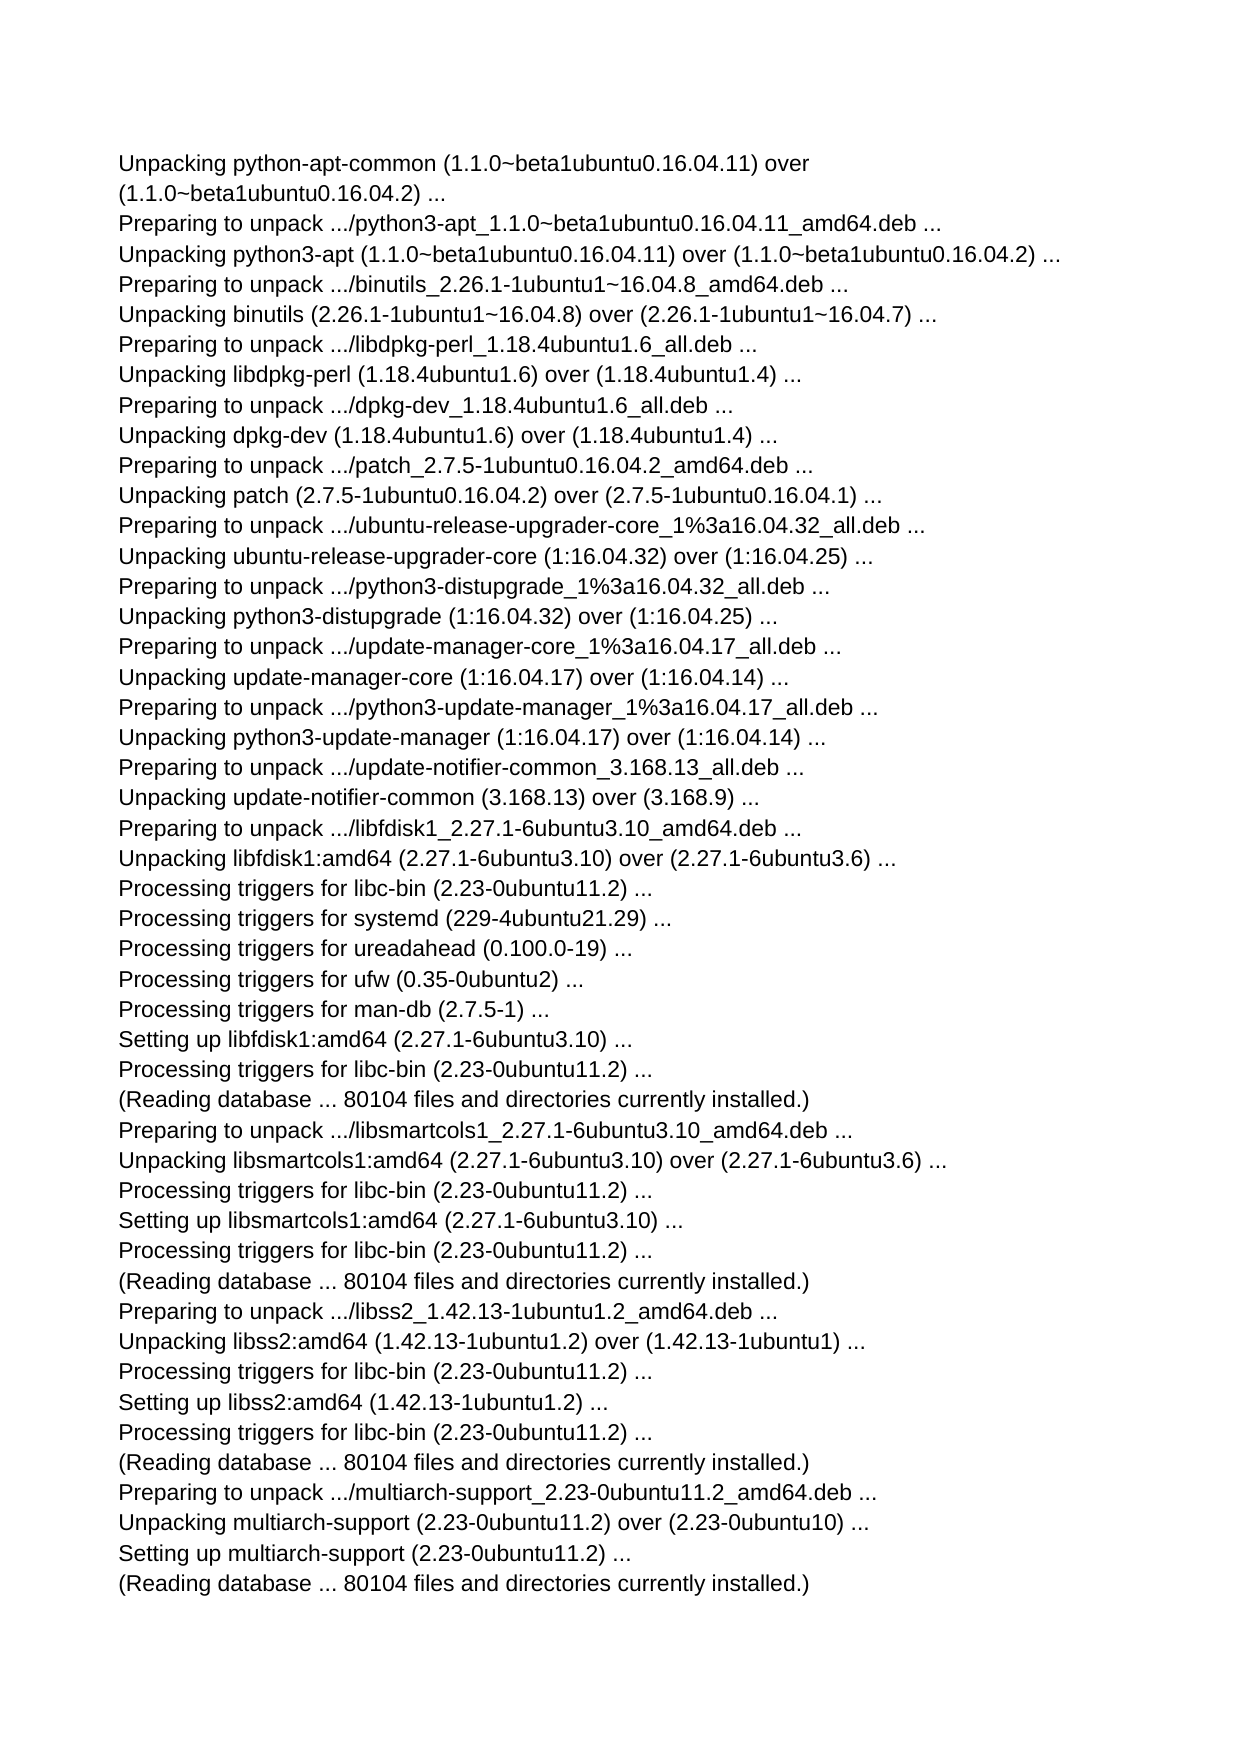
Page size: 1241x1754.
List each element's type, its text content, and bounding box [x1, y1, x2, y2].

text Preparing to unpack .../python3-distupgrade_1%3a16.04.32_all.deb ... [118, 573, 1090, 599]
text Preparing to unpack .../patch_2.7.5-1ubuntu0.16.04.2_amd64.deb ... [118, 452, 1090, 478]
text Processing triggers for libc-bin (2.23-0ubuntu11.2) ... [118, 875, 1090, 901]
text Unpacking update-manager-core (1:16.04.17) over (1:16.04.14) ... [118, 663, 1090, 690]
text Preparing to unpack .../libss2_1.42.13-1ubuntu1.2_amd64.deb ... [118, 1298, 1090, 1324]
text Processing triggers for libc-bin (2.23-0ubuntu11.2) ... [118, 1237, 1090, 1264]
text Unpacking libdpkg-perl (1.18.4ubuntu1.6) over (1.18.4ubuntu1.4) ... [118, 361, 1090, 388]
text Processing triggers for ufw (0.35-0ubuntu2) ... [118, 966, 1090, 992]
text (Reading database ... 80104 files and directories currently installed.) [118, 1449, 1090, 1475]
text (Reading database ... 80104 files and directories currently installed.) [118, 1268, 1090, 1294]
text Preparing to unpack .../multiarch-support_2.23-0ubuntu11.2_amd64.deb ... [118, 1479, 1090, 1506]
text Unpacking libss2:amd64 (1.42.13-1ubuntu1.2) over (1.42.13-1ubuntu1) ... [118, 1328, 1090, 1354]
text Preparing to unpack .../libsmartcols1_2.27.1-6ubuntu3.10_amd64.deb ... [118, 1117, 1090, 1143]
text Processing triggers for systemd (229-4ubuntu21.29) ... [118, 905, 1090, 932]
text Processing triggers for libc-bin (2.23-0ubuntu11.2) ... [118, 1056, 1090, 1083]
text Setting up multiarch-support (2.23-0ubuntu11.2) ... [118, 1539, 1090, 1566]
text Unpacking python3-distupgrade (1:16.04.32) over (1:16.04.25) ... [118, 603, 1090, 629]
text Unpacking dpkg-dev (1.18.4ubuntu1.6) over (1.18.4ubuntu1.4) ... [118, 422, 1090, 448]
text Preparing to unpack .../update-notifier-common_3.168.13_all.deb ... [118, 754, 1090, 781]
text Unpacking patch (2.7.5-1ubuntu0.16.04.2) over (2.7.5-1ubuntu0.16.04.1) ... [118, 482, 1090, 509]
text Unpacking python-apt-common (1.1.0~beta1ubuntu0.16.04.11) over (1.1.0~beta1ubuntu0.16.04.2) ... [118, 150, 1090, 207]
text Preparing to unpack .../libdpkg-perl_1.18.4ubuntu1.6_all.deb ... [118, 331, 1090, 358]
text (Reading database ... 80104 files and directories currently installed.) [118, 1086, 1090, 1113]
text Preparing to unpack .../binutils_2.26.1-1ubuntu1~16.04.8_amd64.deb ... [118, 271, 1090, 297]
text Setting up libsmartcols1:amd64 (2.27.1-6ubuntu3.10) ... [118, 1207, 1090, 1234]
text Processing triggers for libc-bin (2.23-0ubuntu11.2) ... [118, 1177, 1090, 1203]
text Preparing to unpack .../dpkg-dev_1.18.4ubuntu1.6_all.deb ... [118, 392, 1090, 418]
text Preparing to unpack .../ubuntu-release-upgrader-core_1%3a16.04.32_all.deb ... [118, 512, 1090, 539]
text Processing triggers for man-db (2.7.5-1) ... [118, 996, 1090, 1022]
text Setting up libfdisk1:amd64 (2.27.1-6ubuntu3.10) ... [118, 1026, 1090, 1052]
text Unpacking multiarch-support (2.23-0ubuntu11.2) over (2.23-0ubuntu10) ... [118, 1509, 1090, 1536]
text (Reading database ... 80104 files and directories currently installed.) [118, 1570, 1090, 1596]
text Processing triggers for libc-bin (2.23-0ubuntu11.2) ... [118, 1419, 1090, 1445]
text Unpacking libsmartcols1:amd64 (2.27.1-6ubuntu3.10) over (2.27.1-6ubuntu3.6) ... [118, 1147, 1090, 1173]
text Processing triggers for ureadahead (0.100.0-19) ... [118, 935, 1090, 962]
text Unpacking binutils (2.26.1-1ubuntu1~16.04.8) over (2.26.1-1ubuntu1~16.04.7) ... [118, 301, 1090, 327]
text Preparing to unpack .../libfdisk1_2.27.1-6ubuntu3.10_amd64.deb ... [118, 814, 1090, 841]
text Unpacking python3-apt (1.1.0~beta1ubuntu0.16.04.11) over (1.1.0~beta1ubuntu0.16.04.2) ... [118, 241, 1090, 267]
text Unpacking libfdisk1:amd64 (2.27.1-6ubuntu3.10) over (2.27.1-6ubuntu3.6) ... [118, 845, 1090, 871]
text Unpacking ubuntu-release-upgrader-core (1:16.04.32) over (1:16.04.25) ... [118, 543, 1090, 569]
text Setting up libss2:amd64 (1.42.13-1ubuntu1.2) ... [118, 1388, 1090, 1415]
text Preparing to unpack .../update-manager-core_1%3a16.04.17_all.deb ... [118, 633, 1090, 660]
text Processing triggers for libc-bin (2.23-0ubuntu11.2) ... [118, 1358, 1090, 1385]
text Preparing to unpack .../python3-apt_1.1.0~beta1ubuntu0.16.04.11_amd64.deb ... [118, 210, 1090, 237]
text Unpacking python3-update-manager (1:16.04.17) over (1:16.04.14) ... [118, 724, 1090, 750]
text Preparing to unpack .../python3-update-manager_1%3a16.04.17_all.deb ... [118, 694, 1090, 720]
text Unpacking update-notifier-common (3.168.13) over (3.168.9) ... [118, 784, 1090, 811]
